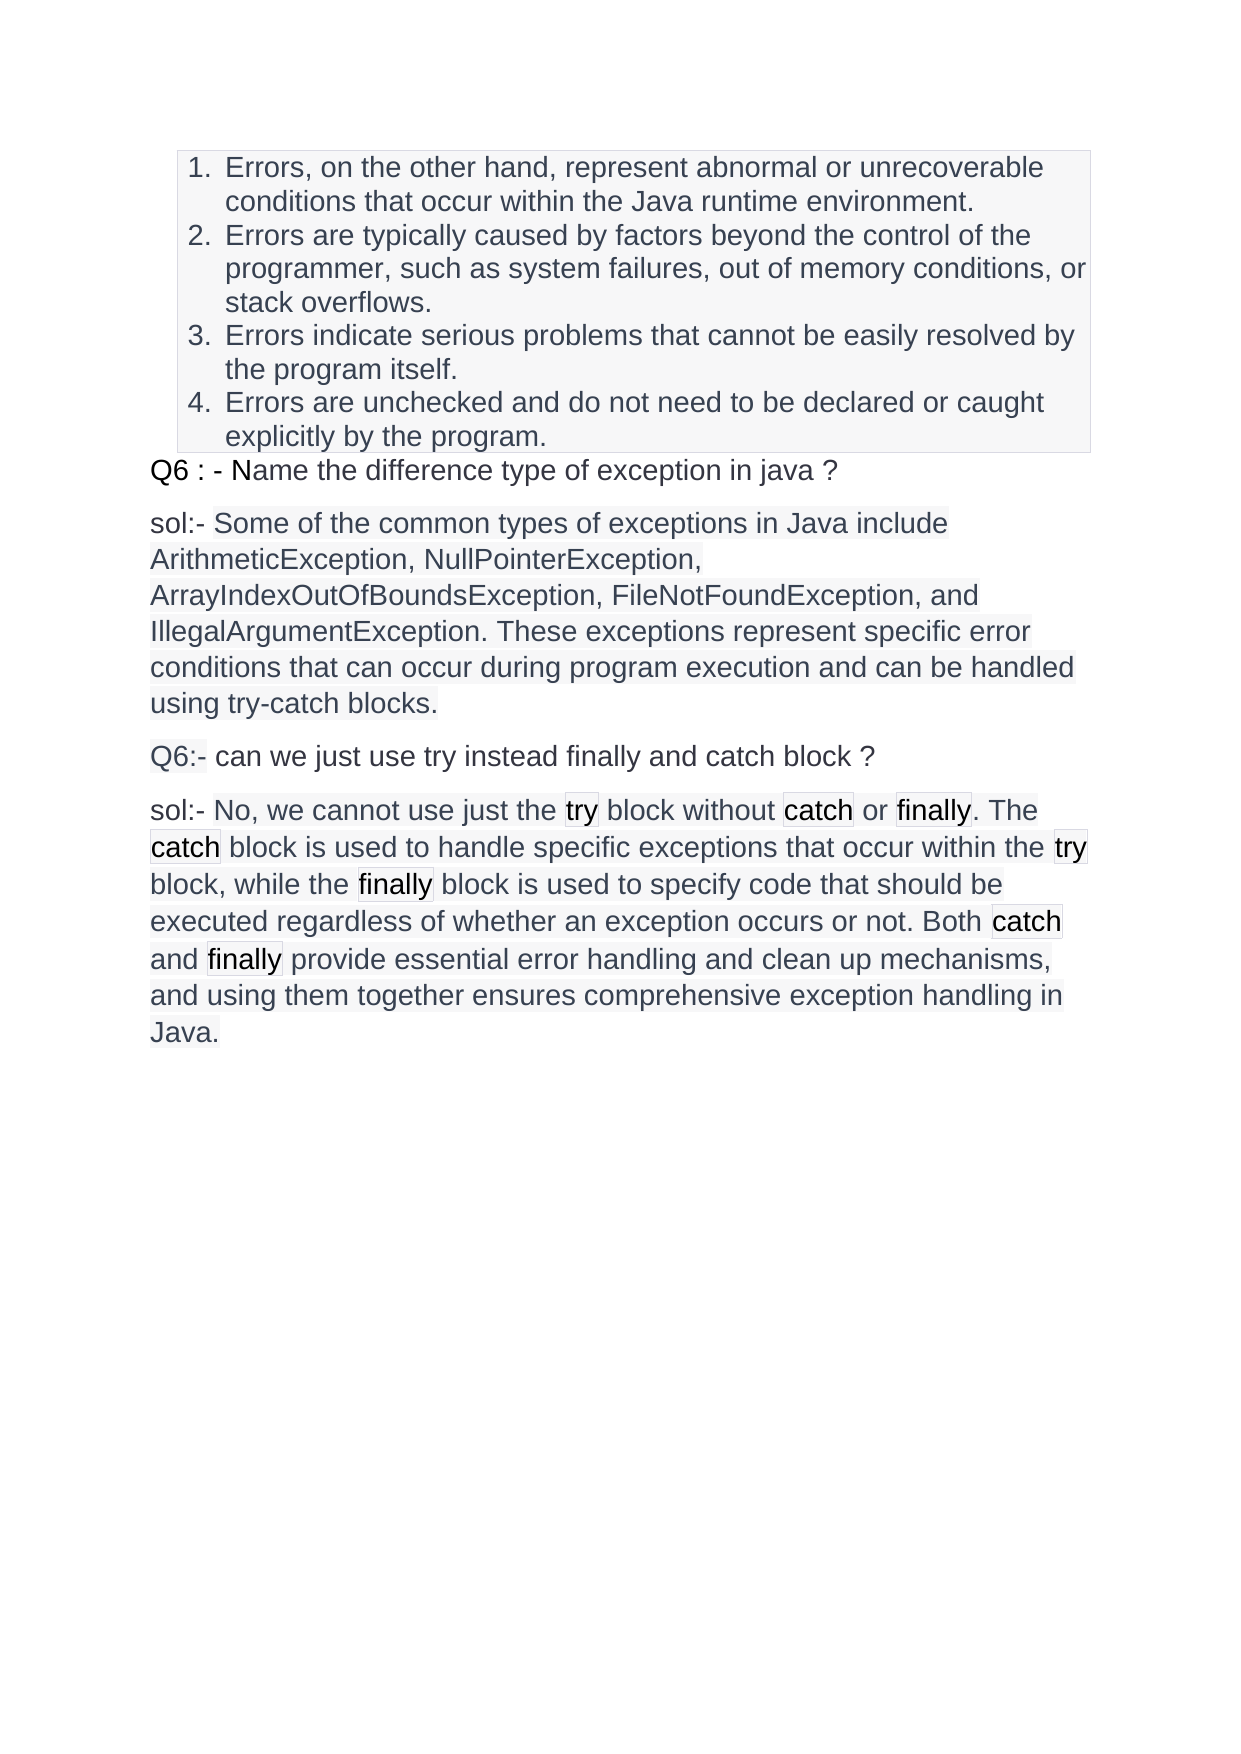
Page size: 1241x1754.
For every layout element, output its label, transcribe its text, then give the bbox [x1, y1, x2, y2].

text Q6:- can we just use try instead finally and catch block ? [207, 739, 1090, 773]
list Errors, on the other hand, represent abnormal or unrecoverable conditions that occur within the Java runtime environment. [178, 151, 1090, 217]
list Errors are unchecked and do not need to be declared or caught explicitly by the program. [178, 385, 1090, 452]
text sol:- Some of the common types of exceptions in Java include ArithmeticException, NullPointerException, ArrayIndexOutOfBoundsException, FileNotFoundException, and IllegalArgumentException. These exceptions represent specific error conditions that can occur during program execution and can be handled using try-catch blocks. [150, 506, 1090, 720]
text Q6 : - Name the difference type of exception in java ? [150, 453, 1090, 486]
text sol:- No, we cannot use just the try block without catch or finally. The catch block is used to handle specific exceptions that occur within the try block, while the finally block is used to specify code that should be executed regardless of whether an exception occurs or not. Both catch and finally provide essential error handling and clean up mechanisms, and using them together ensures comprehensive exception handling in Java. [150, 792, 1090, 1048]
list Errors are typically caused by factors beyond the control of the programmer, such as system failures, out of memory conditions, or stack overflows. [178, 217, 1090, 318]
list Errors indicate serious problems that cannot be easily resolved by the program itself. [178, 318, 1090, 385]
